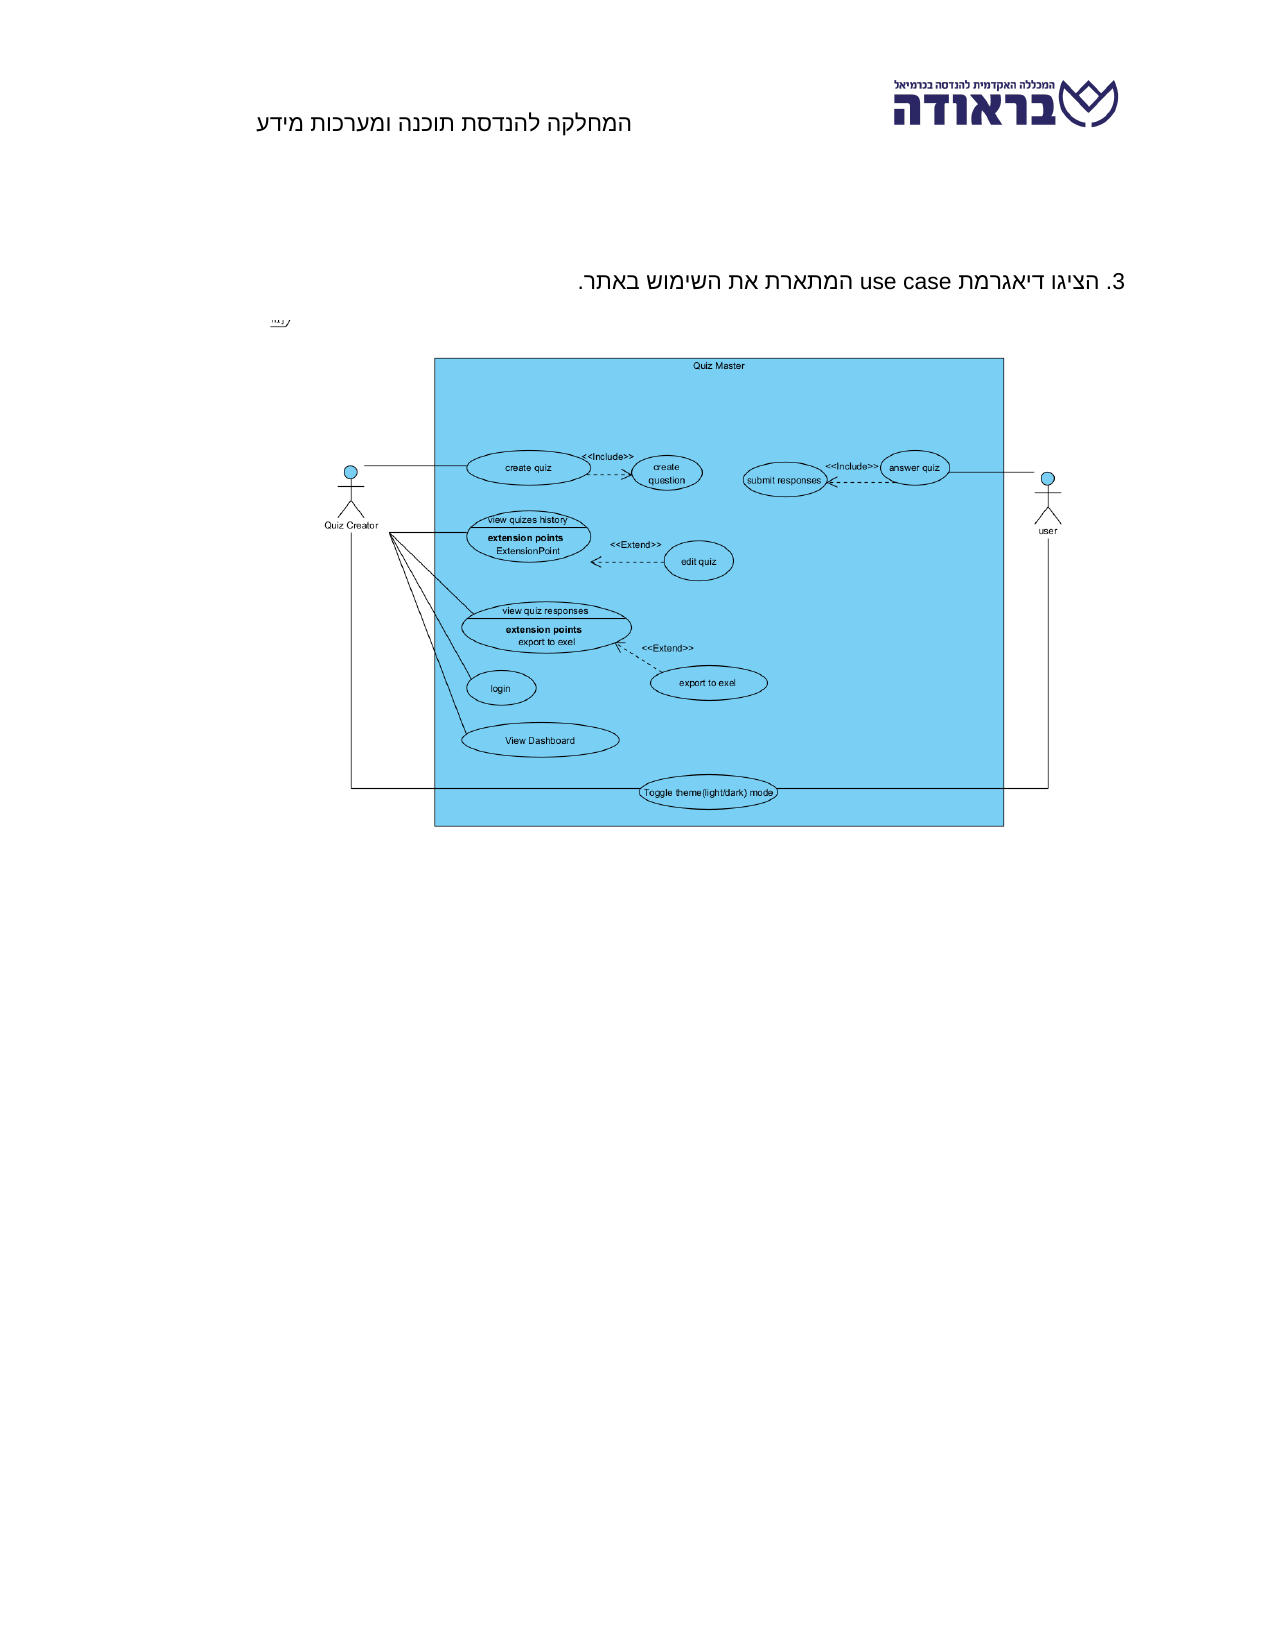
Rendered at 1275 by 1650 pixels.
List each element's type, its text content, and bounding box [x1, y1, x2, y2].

text 3. הציגו דיאגרמת use case המתארת את השימוש באתר. [187, 268, 1125, 294]
picture [270, 320, 1125, 851]
picture [887, 75, 1125, 132]
